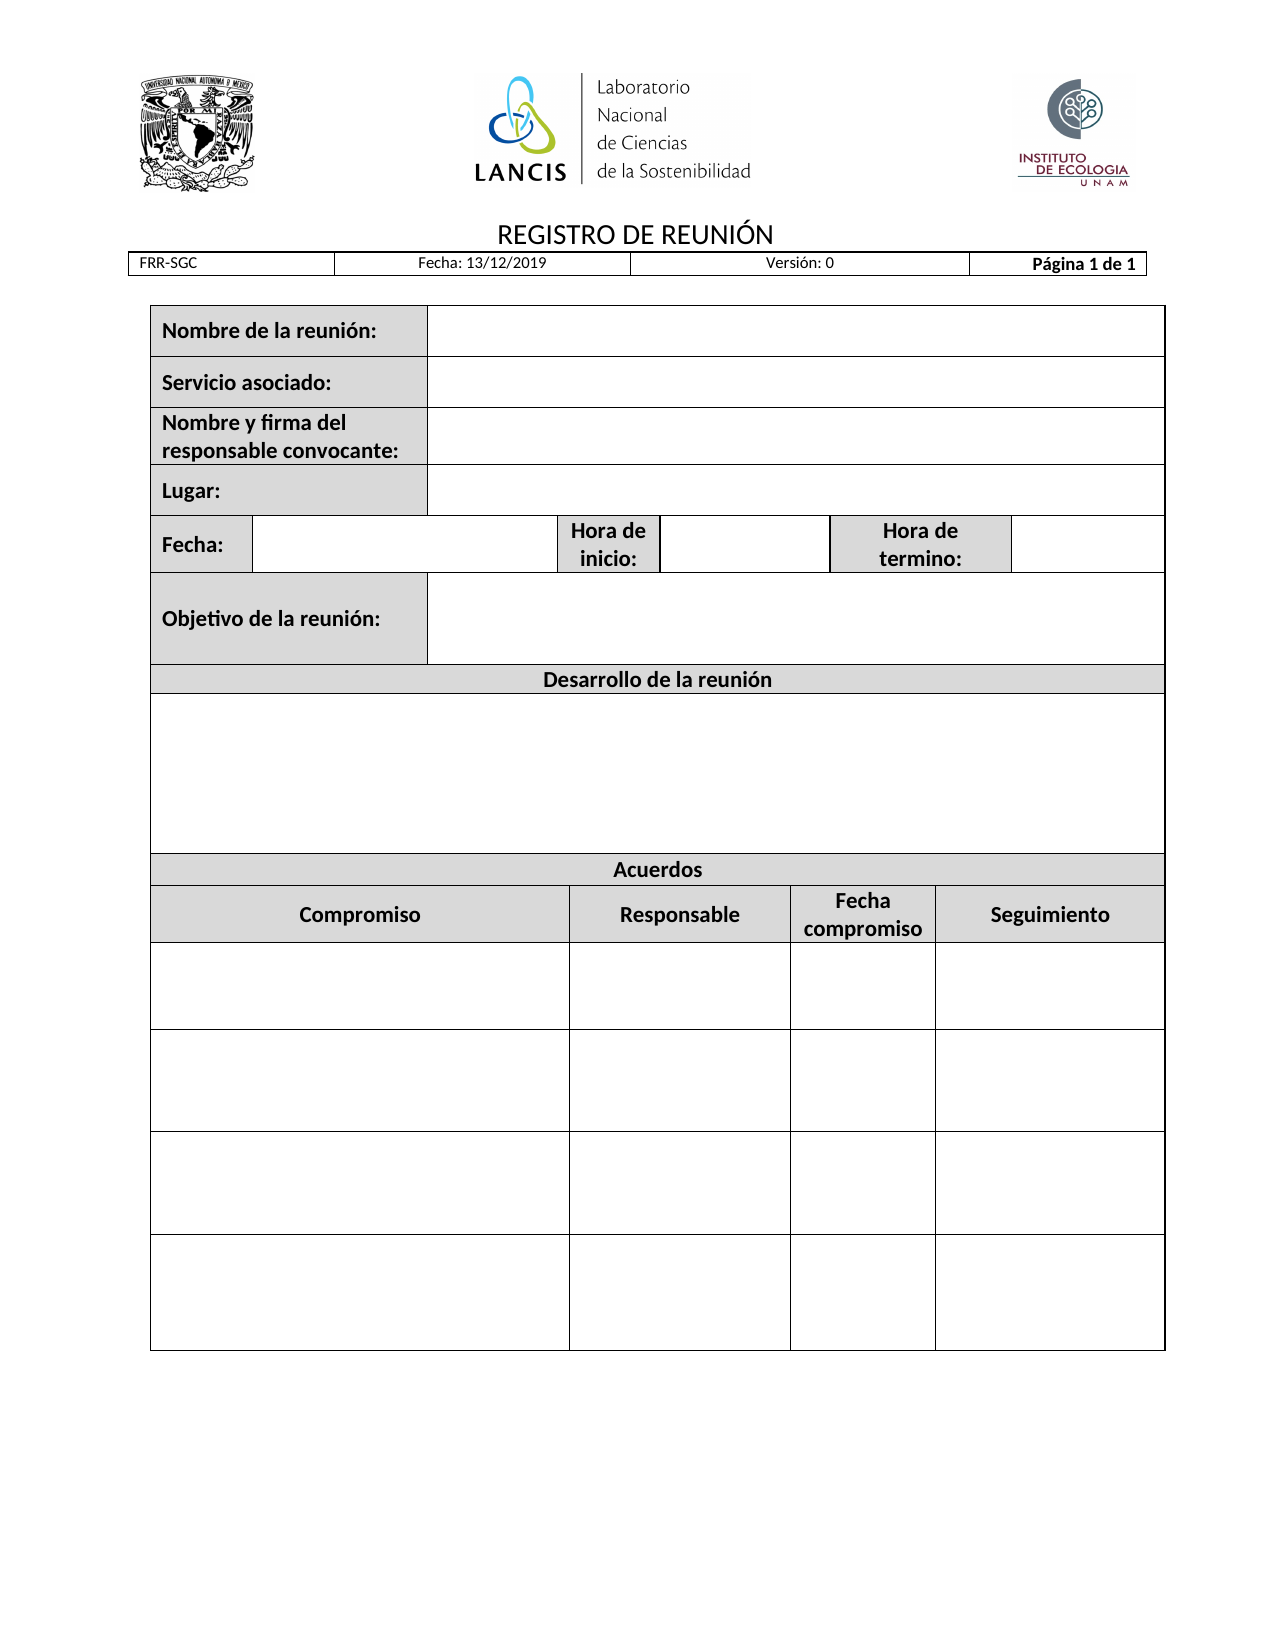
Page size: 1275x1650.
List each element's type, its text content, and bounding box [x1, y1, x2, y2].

table_cell Hora de termino: [831, 516, 1011, 572]
table_cell [570, 943, 790, 1029]
table_cell [428, 573, 1164, 664]
table_cell Desarrollo de la reunión [151, 665, 1164, 693]
table_cell [791, 1132, 935, 1234]
table_cell Objetivo de la reunión: [151, 573, 427, 664]
table_cell Servicio asociado: [151, 357, 427, 407]
table_cell [253, 516, 557, 572]
table_cell [661, 516, 829, 572]
table_cell Responsable [570, 886, 790, 942]
table_cell Fecha: [151, 516, 252, 572]
table_cell [791, 1235, 935, 1350]
table_cell [570, 1132, 790, 1234]
table_cell [151, 694, 1164, 853]
table_cell Seguimiento [936, 886, 1164, 942]
table_cell Hora de inicio: [558, 516, 659, 572]
table_cell [791, 943, 935, 1029]
table_cell [936, 1030, 1164, 1131]
table_cell [151, 1030, 569, 1131]
picture [1011, 73, 1136, 192]
table_header Nombre de la reunión: [151, 306, 427, 356]
table_cell [570, 1030, 790, 1131]
table_cell [428, 408, 1164, 464]
table_header [428, 306, 1164, 356]
table_cell Nombre y firma del responsable convocante: [151, 408, 427, 464]
table_cell [1012, 516, 1164, 572]
table_cell [936, 1235, 1164, 1350]
table_cell [936, 943, 1164, 1029]
picture [474, 73, 751, 188]
table_cell [151, 1235, 569, 1350]
table_cell [428, 357, 1164, 407]
table_cell [428, 465, 1164, 515]
table_cell Lugar: [151, 465, 427, 515]
table_cell [151, 1132, 569, 1234]
table_cell Compromiso [151, 886, 569, 942]
table_cell Acuerdos [151, 854, 1164, 885]
table_cell [936, 1132, 1164, 1234]
table_cell [570, 1235, 790, 1350]
table_cell [791, 1030, 935, 1131]
picture [139, 73, 255, 193]
table_cell Fecha compromiso [791, 886, 935, 942]
table_cell [151, 943, 569, 1029]
